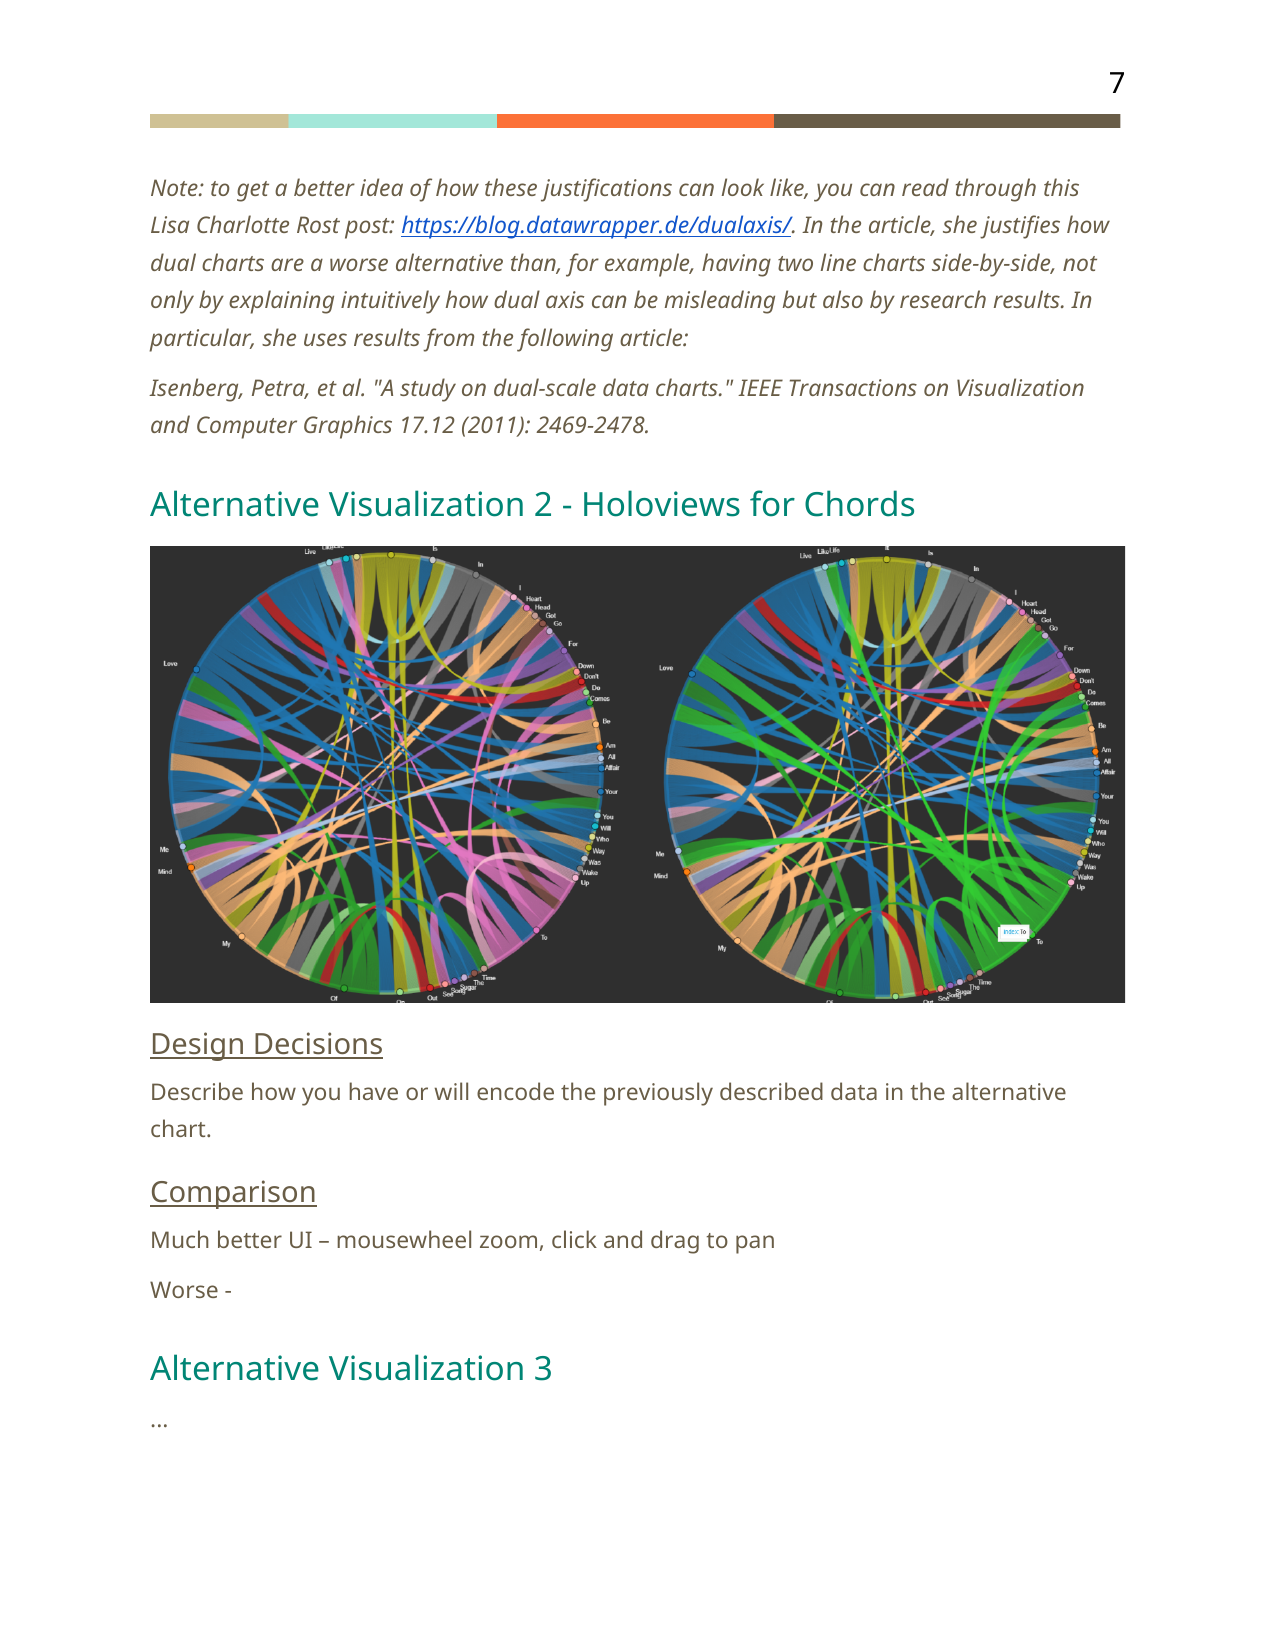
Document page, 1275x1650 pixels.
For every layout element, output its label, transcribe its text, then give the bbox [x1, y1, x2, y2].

subtitle Design Decisions [150, 1024, 1125, 1063]
subtitle Alternative Visualization 2 - Holoviews for Chords [150, 480, 1125, 526]
text Isenberg, Petra, et al. "A study on dual-scale data charts." IEEE Transactions on Visualization and Computer Graphics 17.12 (2011): 2469-2478. [150, 372, 1125, 441]
text Much better UI – mousewheel zoom, click and drag to pan [150, 1224, 1125, 1255]
text ... [150, 1403, 1125, 1434]
subtitle Alternative Visualization 3 [150, 1345, 1125, 1390]
picture [150, 114, 1121, 128]
text Note: to get a better idea of how these justifications can look like, you can read through this Lisa Charlotte Rost post: https://blog.datawrapper.de/dualaxis/. In the article, she justifies how dual charts are a worse alternative than, for example, having two line charts side-by-side, not only by explaining intuitively how dual axis can be misleading but also by research results. In particular, she uses results from the following article: [150, 172, 1125, 353]
text Worse - [150, 1274, 1125, 1305]
picture [150, 546, 1125, 1003]
text Describe how you have or will encode the previously described data in the alternative chart. [150, 1076, 1125, 1144]
subtitle Comparison [150, 1172, 1125, 1211]
